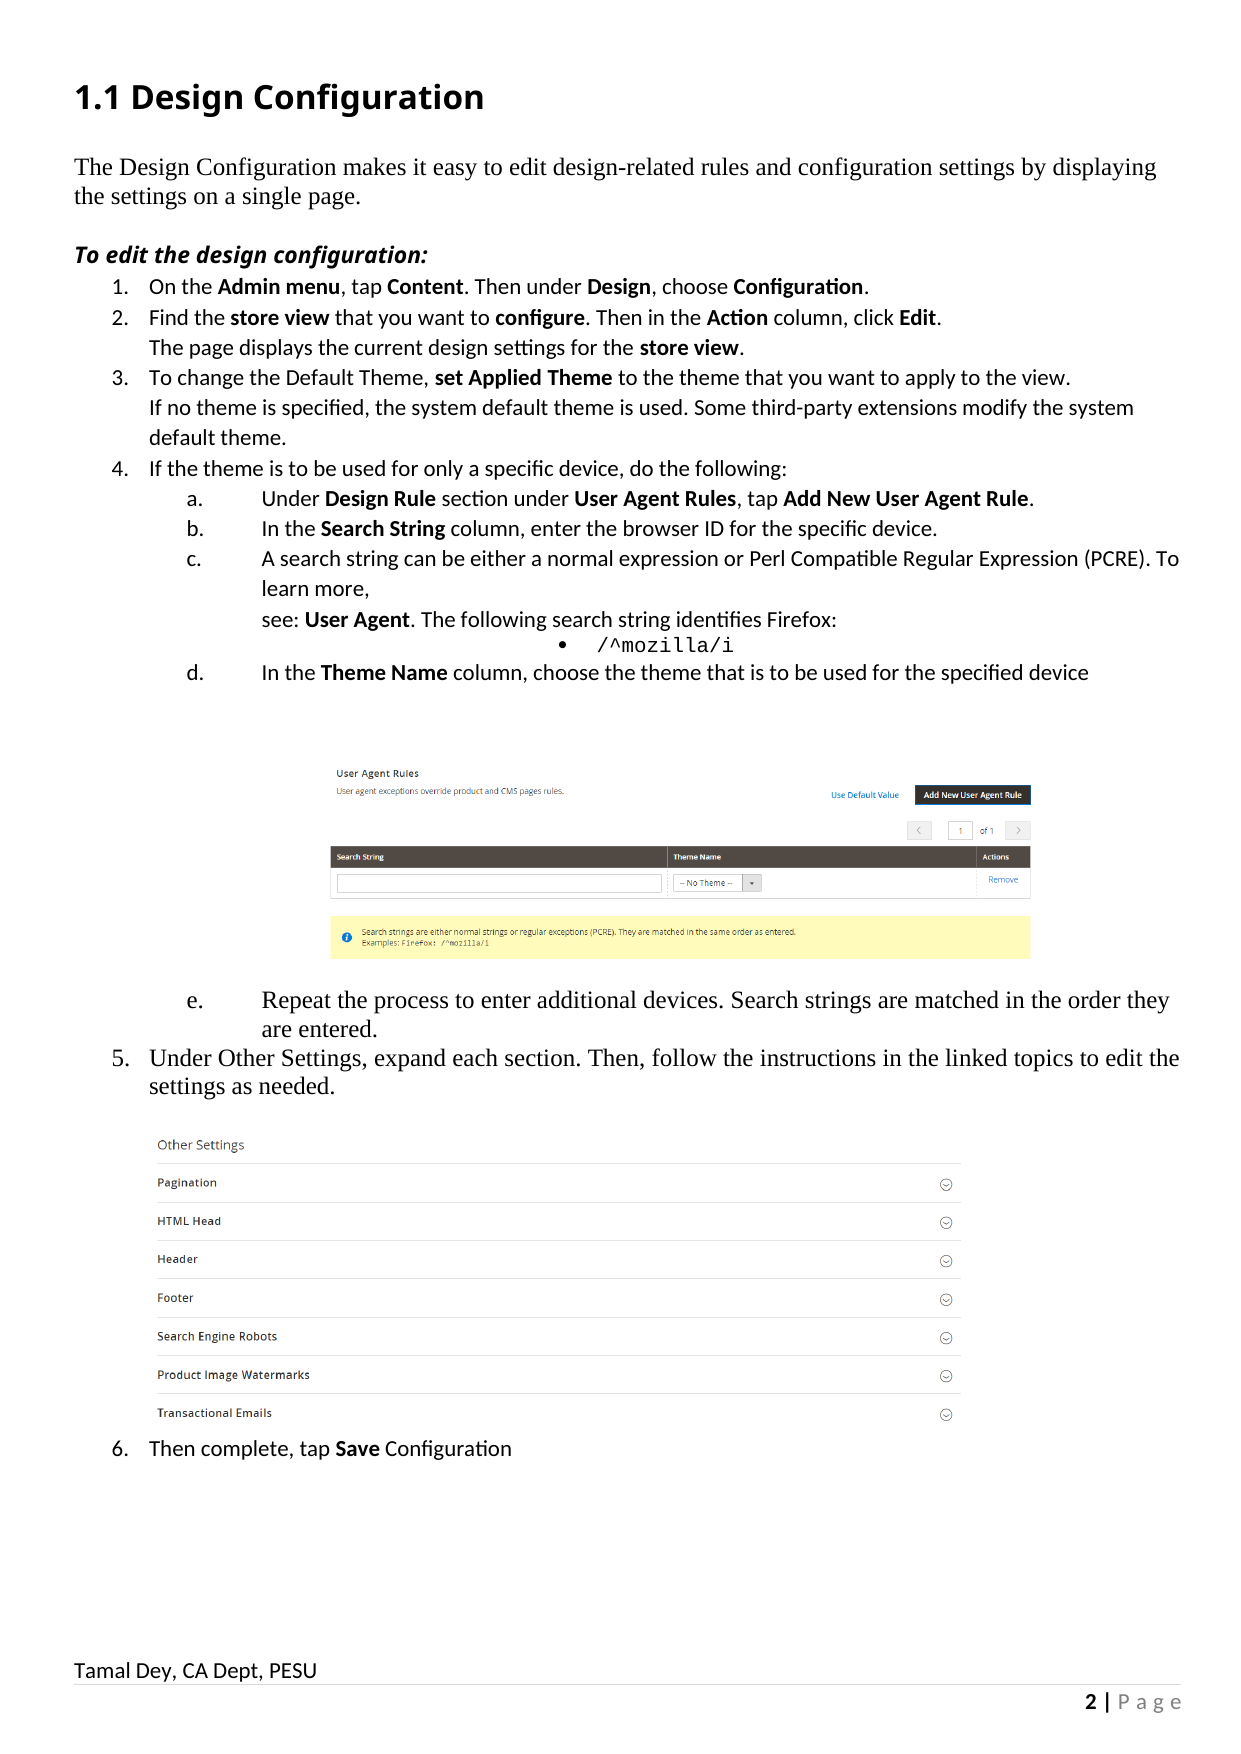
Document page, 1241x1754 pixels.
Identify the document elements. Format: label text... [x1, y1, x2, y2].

picture [148, 1128, 971, 1435]
list In the Search String column, enter the browser ID for the specific device. [186, 514, 1181, 542]
subtitle To edit the design configuration: [74, 239, 1181, 270]
picture [327, 752, 1041, 967]
list On the Admin menu, tap Content. Then under Design, choose Configuration. [111, 272, 1181, 300]
text The Design Configuration makes it easy to edit design-related rules and configuration settings by displaying the settings on a single page. [74, 152, 1181, 209]
list To change the Default Theme, set Applied Theme to the theme that you want to apply to the view. [111, 363, 1181, 391]
list The page displays the current design settings for the store view. [149, 333, 1181, 361]
list Find the store view that you want to configure. Then in the Action column, click Edit. [111, 303, 1181, 331]
list Repeat the process to enter additional devices. Search strings are matched in the order they are entered. [186, 985, 1181, 1043]
list A search string can be either a normal expression or Perl Compatible Regular Expression (PCRE). To learn more, [186, 544, 1181, 602]
list If the theme is to be used for only a specific device, do the following: [111, 454, 1181, 482]
subtitle 1.1 Design Configuration [74, 74, 1181, 119]
list Under Other Settings, expand each section. Then, follow the instructions in the linked topics to edit the settings as needed. [111, 1043, 1181, 1100]
list see: User Agent. The following search string identifies Firefox: [261, 605, 1181, 633]
list Then complete, tap Save Configuration [111, 1434, 1181, 1462]
list /^mozilla/i [111, 635, 1181, 658]
list Under Design Rule section under User Agent Rules, tap Add New User Agent Rule. [186, 484, 1181, 512]
list In the Theme Name column, choose the theme that is to be used for the specified device [186, 658, 1181, 687]
list If no theme is specified, the system default theme is used. Some third-party extensions modify the system default theme. [149, 393, 1181, 451]
